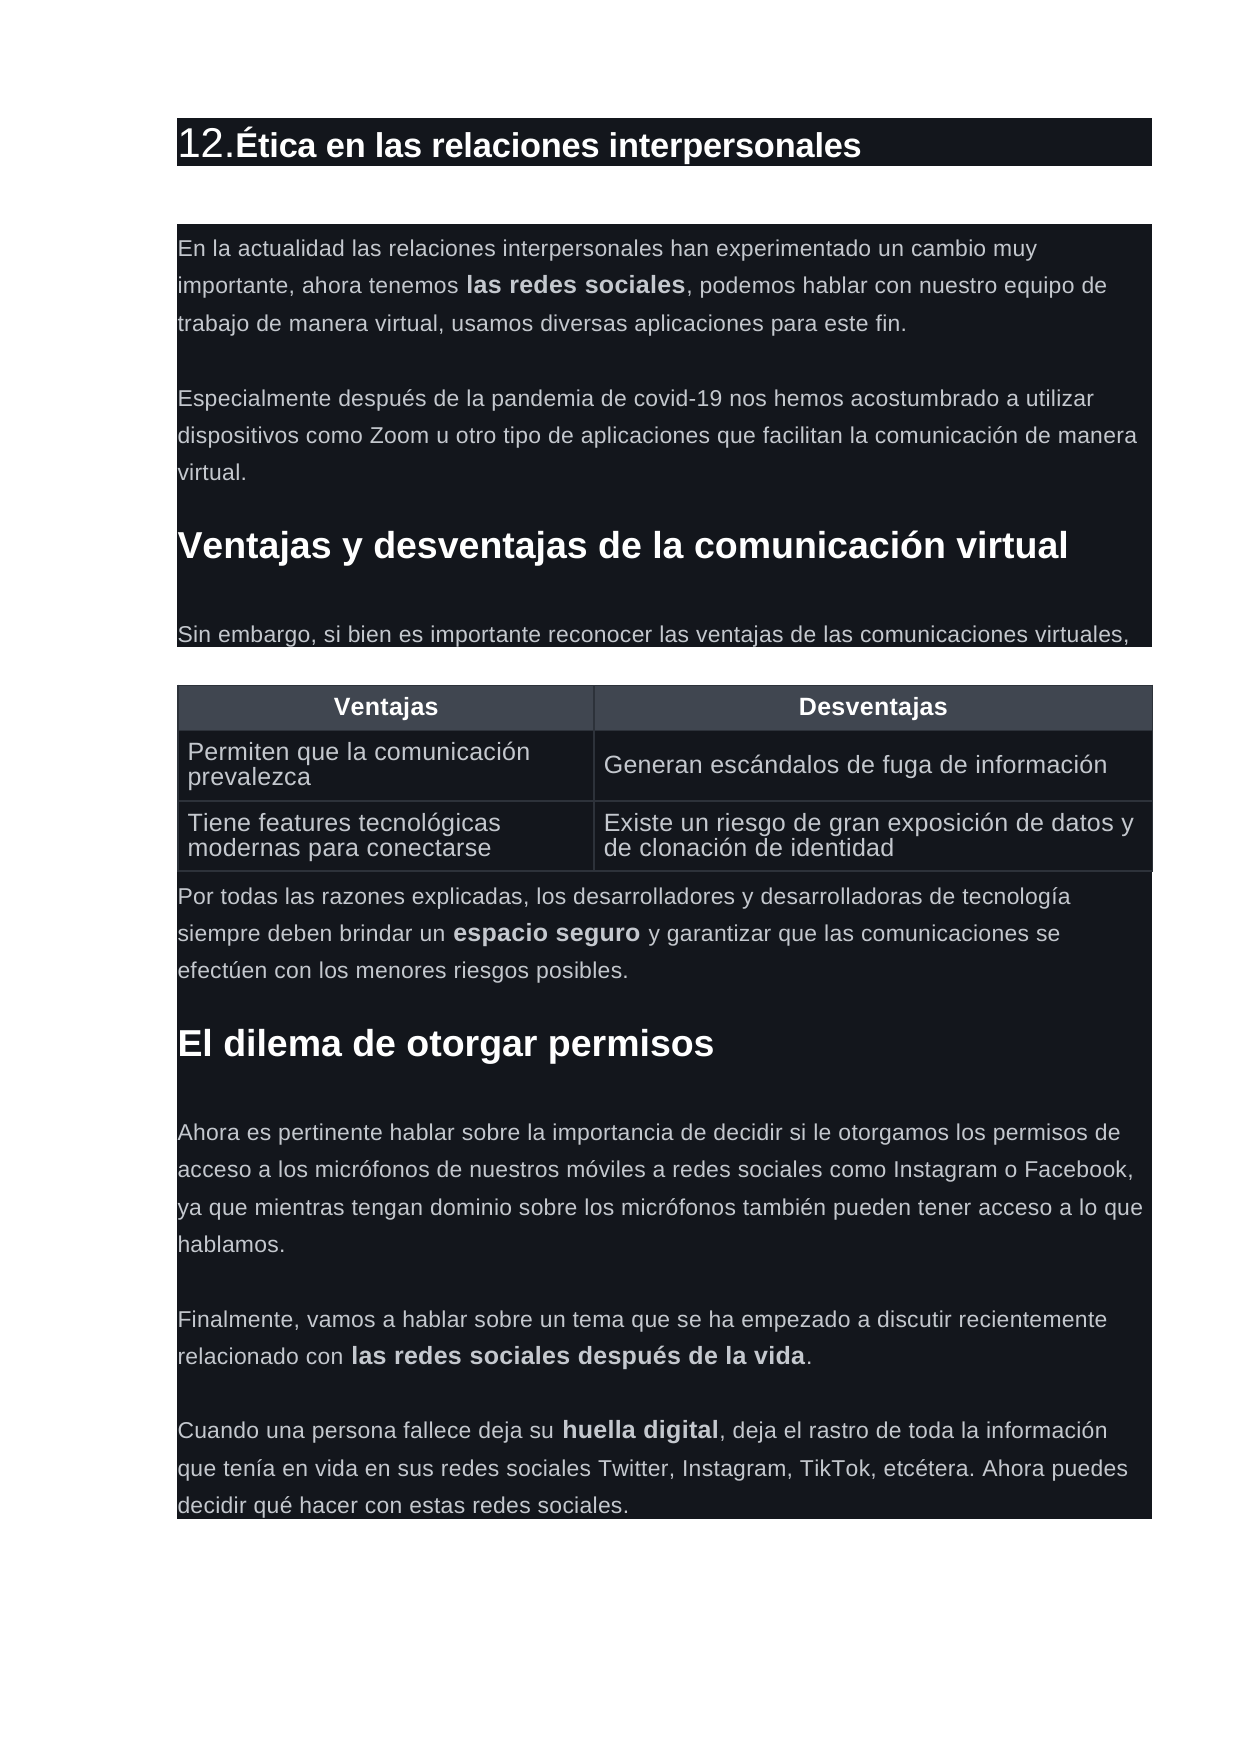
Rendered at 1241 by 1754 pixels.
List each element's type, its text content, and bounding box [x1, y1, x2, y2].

text Especialmente después de la pandemia de covid-19 nos hemos acostumbrado a utilizar dispositivos como Zoom u otro tipo de aplicaciones que facilitan la comunicación de manera virtual. [177, 373, 1152, 485]
table_header Desventajas [595, 686, 1152, 730]
table_header Ventajas [179, 686, 593, 730]
text Finalmente, vamos a hablar sobre un tema que se ha empezado a discutir recientemente relacionado con las redes sociales después de la vida. [177, 1295, 1152, 1369]
table_cell Existe un riesgo de gran exposición de datos y de clonación de identidad [595, 802, 1152, 870]
text Sin embargo, si bien es importante reconocer las ventajas de las comunicaciones virtuales, [177, 610, 1152, 647]
table_cell Tiene features tecnológicas modernas para conectarse [179, 802, 593, 870]
text En la actualidad las relaciones interpersonales han experimentado un cambio muy importante, ahora tenemos las redes sociales, podemos hablar con nuestro equipo de trabajo de manera virtual, usamos diversas aplicaciones para este fin. [177, 224, 1152, 336]
text Ahora es pertinente hablar sobre la importancia de decidir si le otorgamos los permisos de acceso a los micrófonos de nuestros móviles a redes sociales como Instagram o Facebook, ya que mientras tengan dominio sobre los micrófonos también pueden tener acceso a lo que hablamos. [177, 1108, 1152, 1257]
text Por todas las razones explicadas, los desarrolladores y desarrolladoras de tecnología siempre deben brindar un espacio seguro y garantizar que las comunicaciones se efectúen con los menores riesgos posibles. [177, 872, 1152, 984]
subtitle Ventajas y desventajas de la comunicación virtual [177, 523, 1152, 566]
subtitle 12.Ética en las relaciones interpersonales [177, 118, 1152, 166]
subtitle El dilema de otorgar permisos [177, 1021, 1152, 1064]
text Cuando una persona fallece deja su huella digital, deja el rastro de toda la información que tenía en vida en sus redes sociales Twitter, Instagram, TikTok, etcétera. Ahora puedes decidir qué hacer con estas redes sociales. [177, 1407, 1152, 1519]
table_cell Generan escándalos de fuga de información [595, 731, 1152, 800]
table_cell Permiten que la comunicación prevalezca [179, 731, 593, 800]
